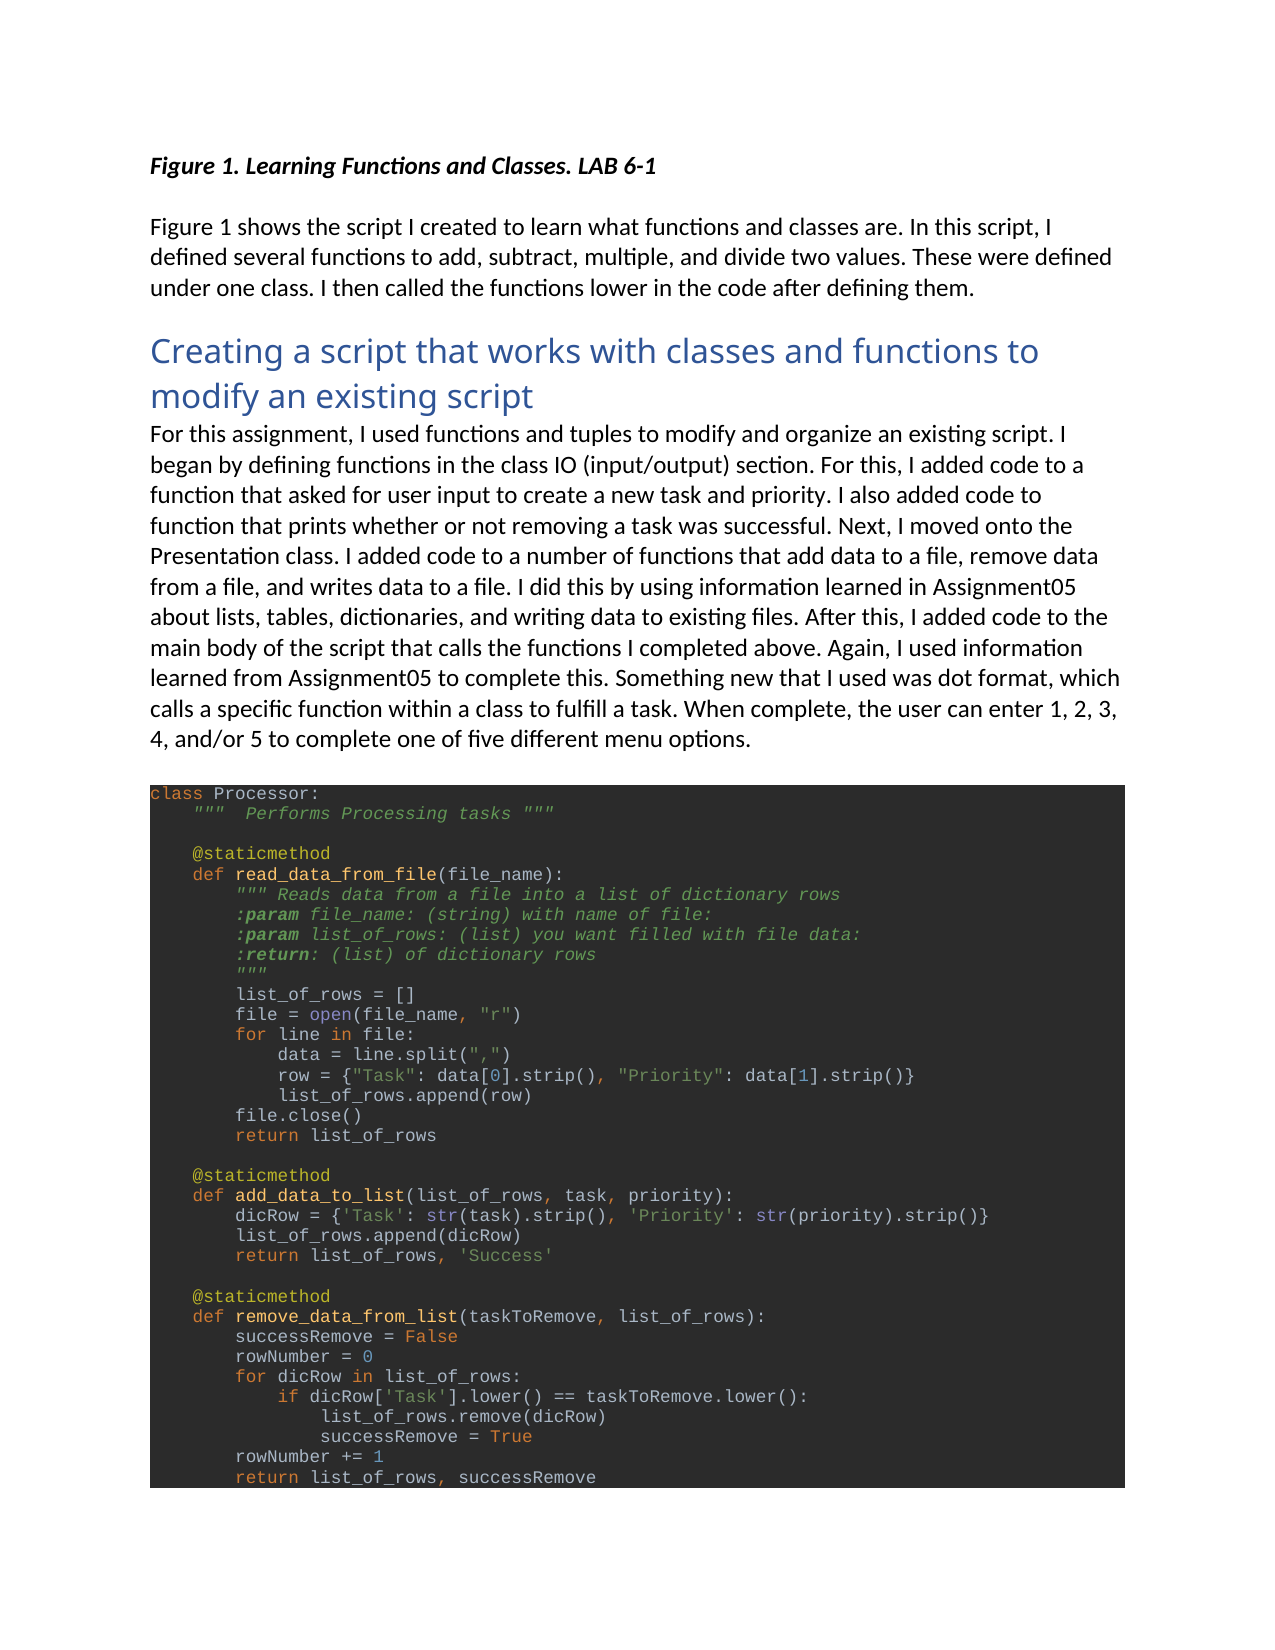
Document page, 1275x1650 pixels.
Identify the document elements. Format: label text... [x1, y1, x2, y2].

text For this assignment, I used functions and tuples to modify and organize an existing script. I began by defining functions in the class IO (input/output) section. For this, I added code to a function that asked for user input to create a new task and priority. I also added code to function that prints whether or not removing a task was successful. Next, I moved onto the Presentation class. I added code to a number of functions that add data to a file, remove data from a file, and writes data to a file. I did this by using information learned in Assignment05 about lists, tables, dictionaries, and writing data to existing files. After this, I added code to the main body of the script that calls the functions I completed above. Again, I used information learned from Assignment05 to complete this. Something new that I used was dot format, which calls a specific function within a class to fulfill a task. When complete, the user can enter 1, 2, 3, 4, and/or 5 to complete one of five different menu options. [150, 418, 1125, 754]
text Figure 1 shows the script I created to learn what functions and classes are. In this script, I defined several functions to add, subtract, multiple, and divide two values. These were defined under one class. I then called the functions lower in the code after defining them. [150, 211, 1125, 303]
text Figure 1. Learning Functions and Classes. LAB 6-1 [150, 150, 1125, 181]
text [150, 785, 1125, 1488]
subtitle Creating a script that works with classes and functions to modify an existing script [150, 328, 1125, 418]
